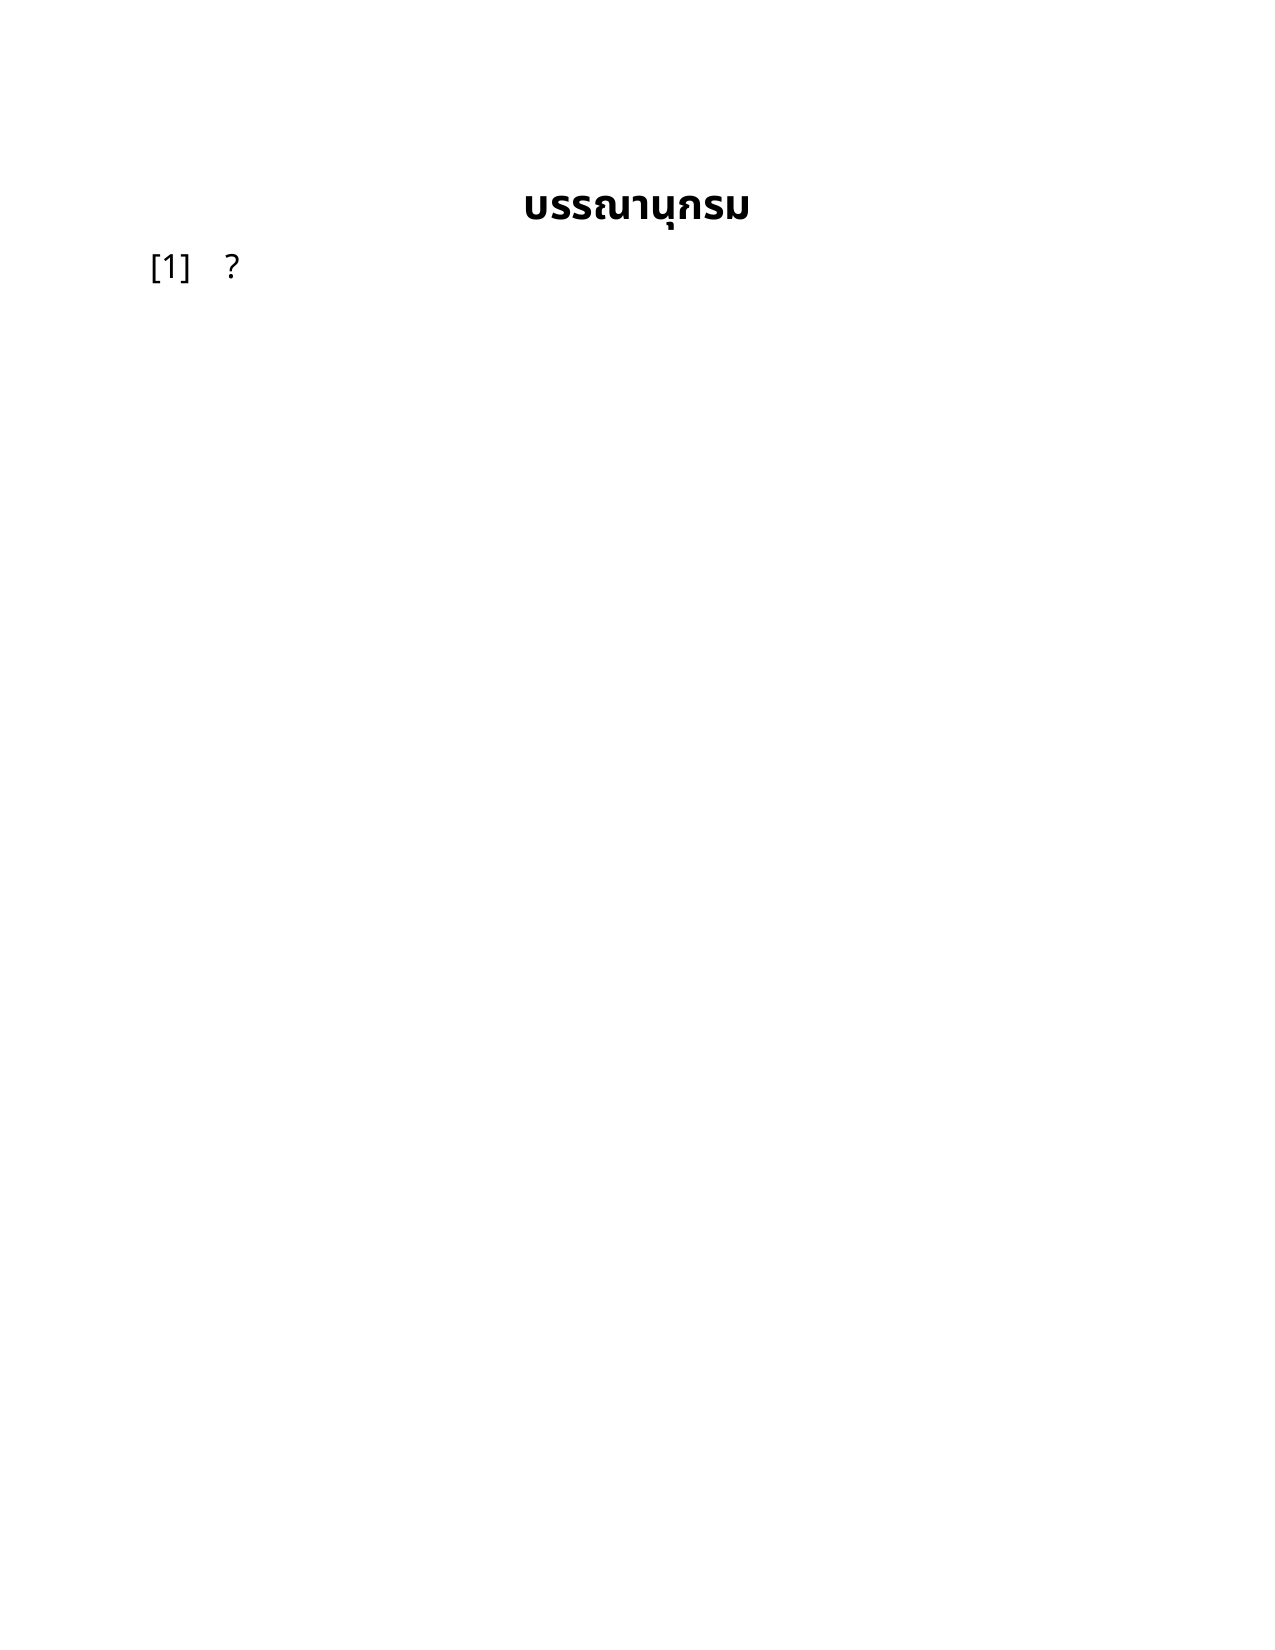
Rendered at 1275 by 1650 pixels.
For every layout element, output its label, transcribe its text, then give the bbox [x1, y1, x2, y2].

list ? [150, 243, 1125, 288]
subtitle บรรณานุกรม [150, 175, 1125, 238]
